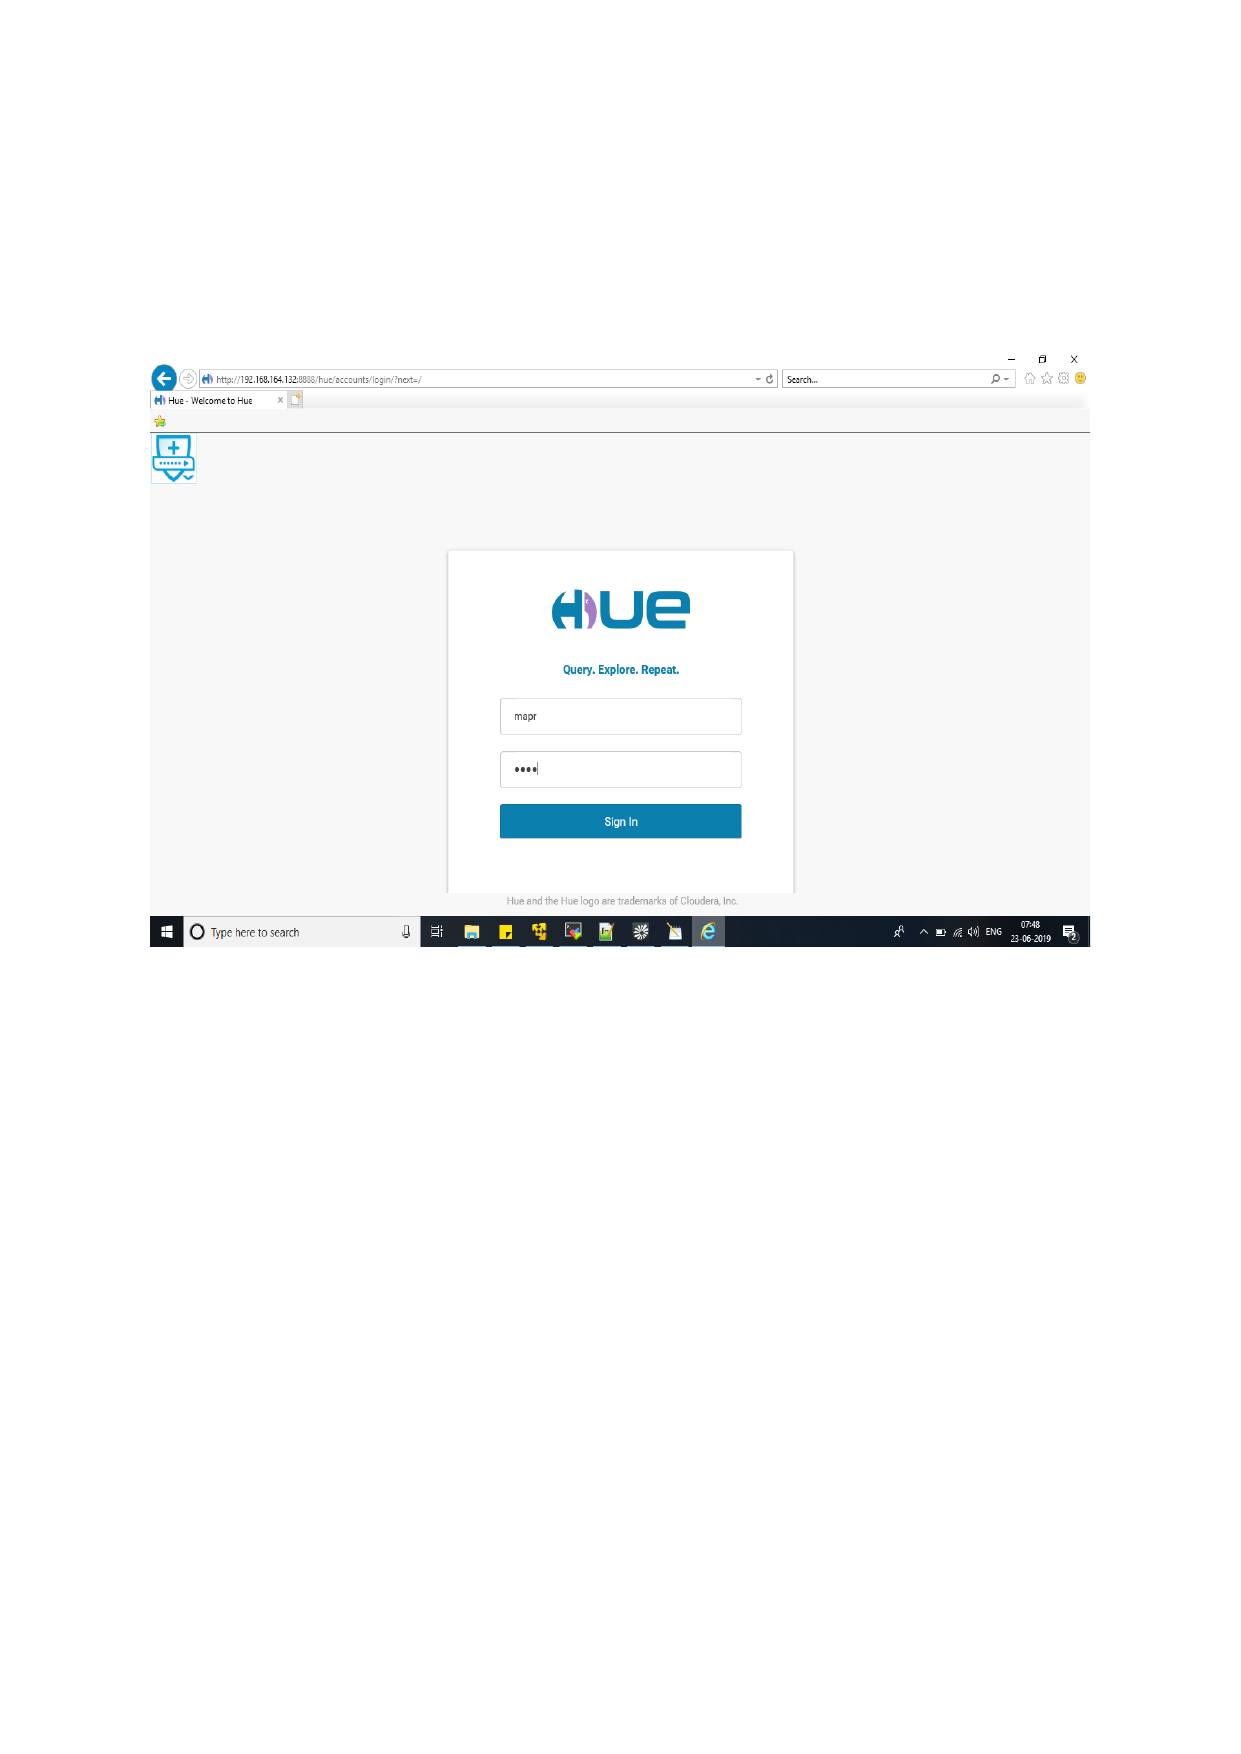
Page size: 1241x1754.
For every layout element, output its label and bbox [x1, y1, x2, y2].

picture [150, 348, 1091, 947]
